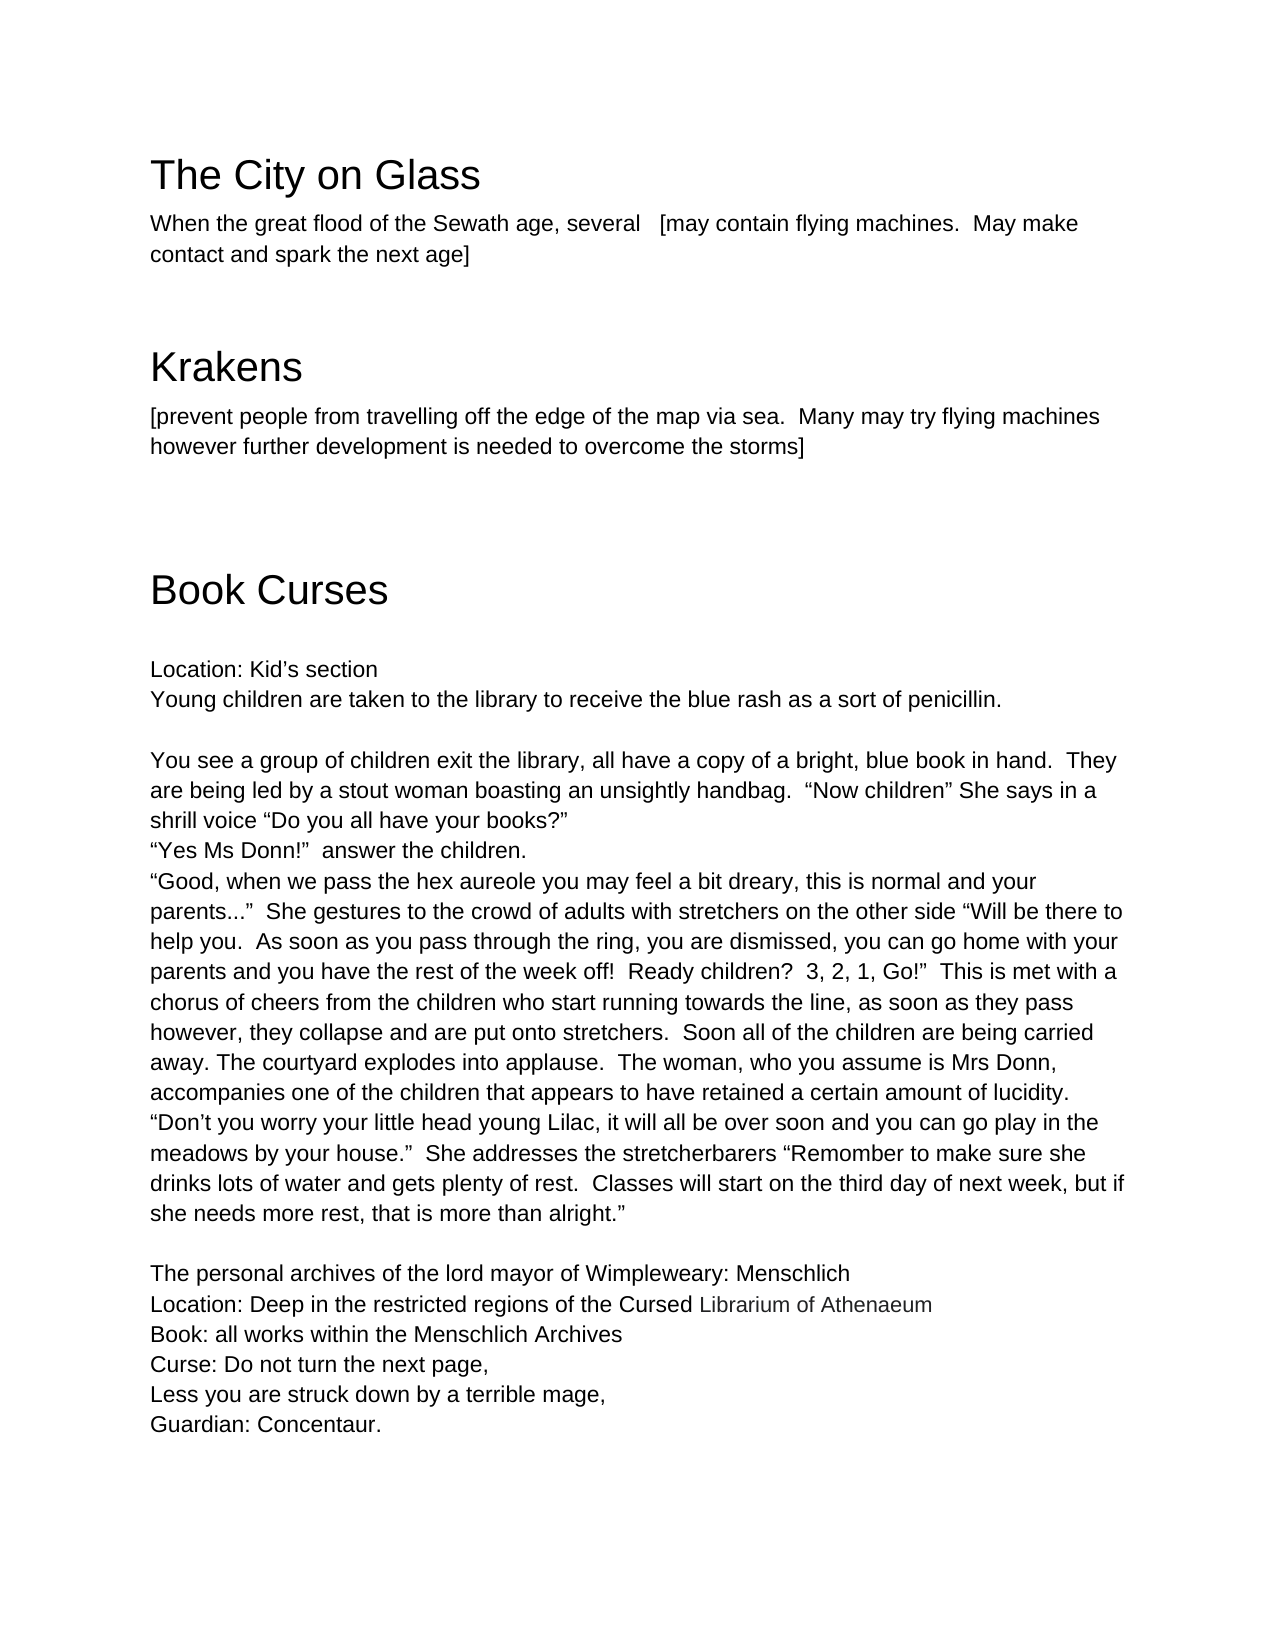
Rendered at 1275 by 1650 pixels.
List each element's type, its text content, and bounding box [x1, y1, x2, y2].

text The personal archives of the lord mayor of Wimpleweary: Menschlich [150, 1260, 1125, 1287]
text Less you are struck down by a terrible mage, [150, 1381, 1125, 1408]
text You see a group of children exit the library, all have a copy of a bright, blue book in hand. They are being led by a stout woman boasting an unsightly handbag. “Now children” She says in a shrill voice “Do you all have your books?” [150, 747, 1125, 834]
text Book: all works within the Menschlich Archives [150, 1321, 1125, 1347]
text Location: Deep in the restricted regions of the Cursed Librarium of Athenaeum [150, 1291, 1125, 1317]
text When the great flood of the Sewath age, several [may contain flying machines. May make contact and spark the next age] [150, 210, 1125, 267]
text [prevent people from travelling off the edge of the map via sea. Many may try flying machines however further development is needed to overcome the storms] [150, 403, 1125, 460]
text Young children are taken to the library to receive the blue rash as a sort of penicillin. [150, 686, 1125, 713]
text “Yes Ms Donn!” answer the children. [150, 837, 1125, 864]
text Curse: Do not turn the next page, [150, 1351, 1125, 1377]
text “Good, when we pass the hex aureole you may feel a bit dreary, this is normal and your parents...” She gestures to the crowd of adults with stretchers on the other side “Will be there to help you. As soon as you pass through the ring, you are dismissed, you can go home with your parents and you have the rest of the week off! Ready children? 3, 2, 1, Go!” This is met with a chorus of cheers from the children who start running towards the line, as soon as they pass however, they collapse and are put onto stretchers. Soon all of the children are being carried away. The courtyard explodes into applause. The woman, who you assume is Mrs Donn, accompanies one of the children that appears to have retained a certain amount of lucidity. “Don’t you worry your little head young Lilac, it will all be over soon and you can go play in the meadows by your house.” She addresses the stretcherbarers “Remomber to make sure she drinks lots of water and gets plenty of rest. Classes will start on the third day of next week, but if she needs more rest, that is more than alright.” [150, 868, 1125, 1226]
subtitle Krakens [150, 343, 1125, 391]
text Guardian: Concentaur. [150, 1411, 1125, 1438]
subtitle Book Curses [150, 566, 1125, 613]
subtitle The City on Glass [150, 150, 1125, 198]
text Location: Kid’s section [150, 656, 1125, 683]
